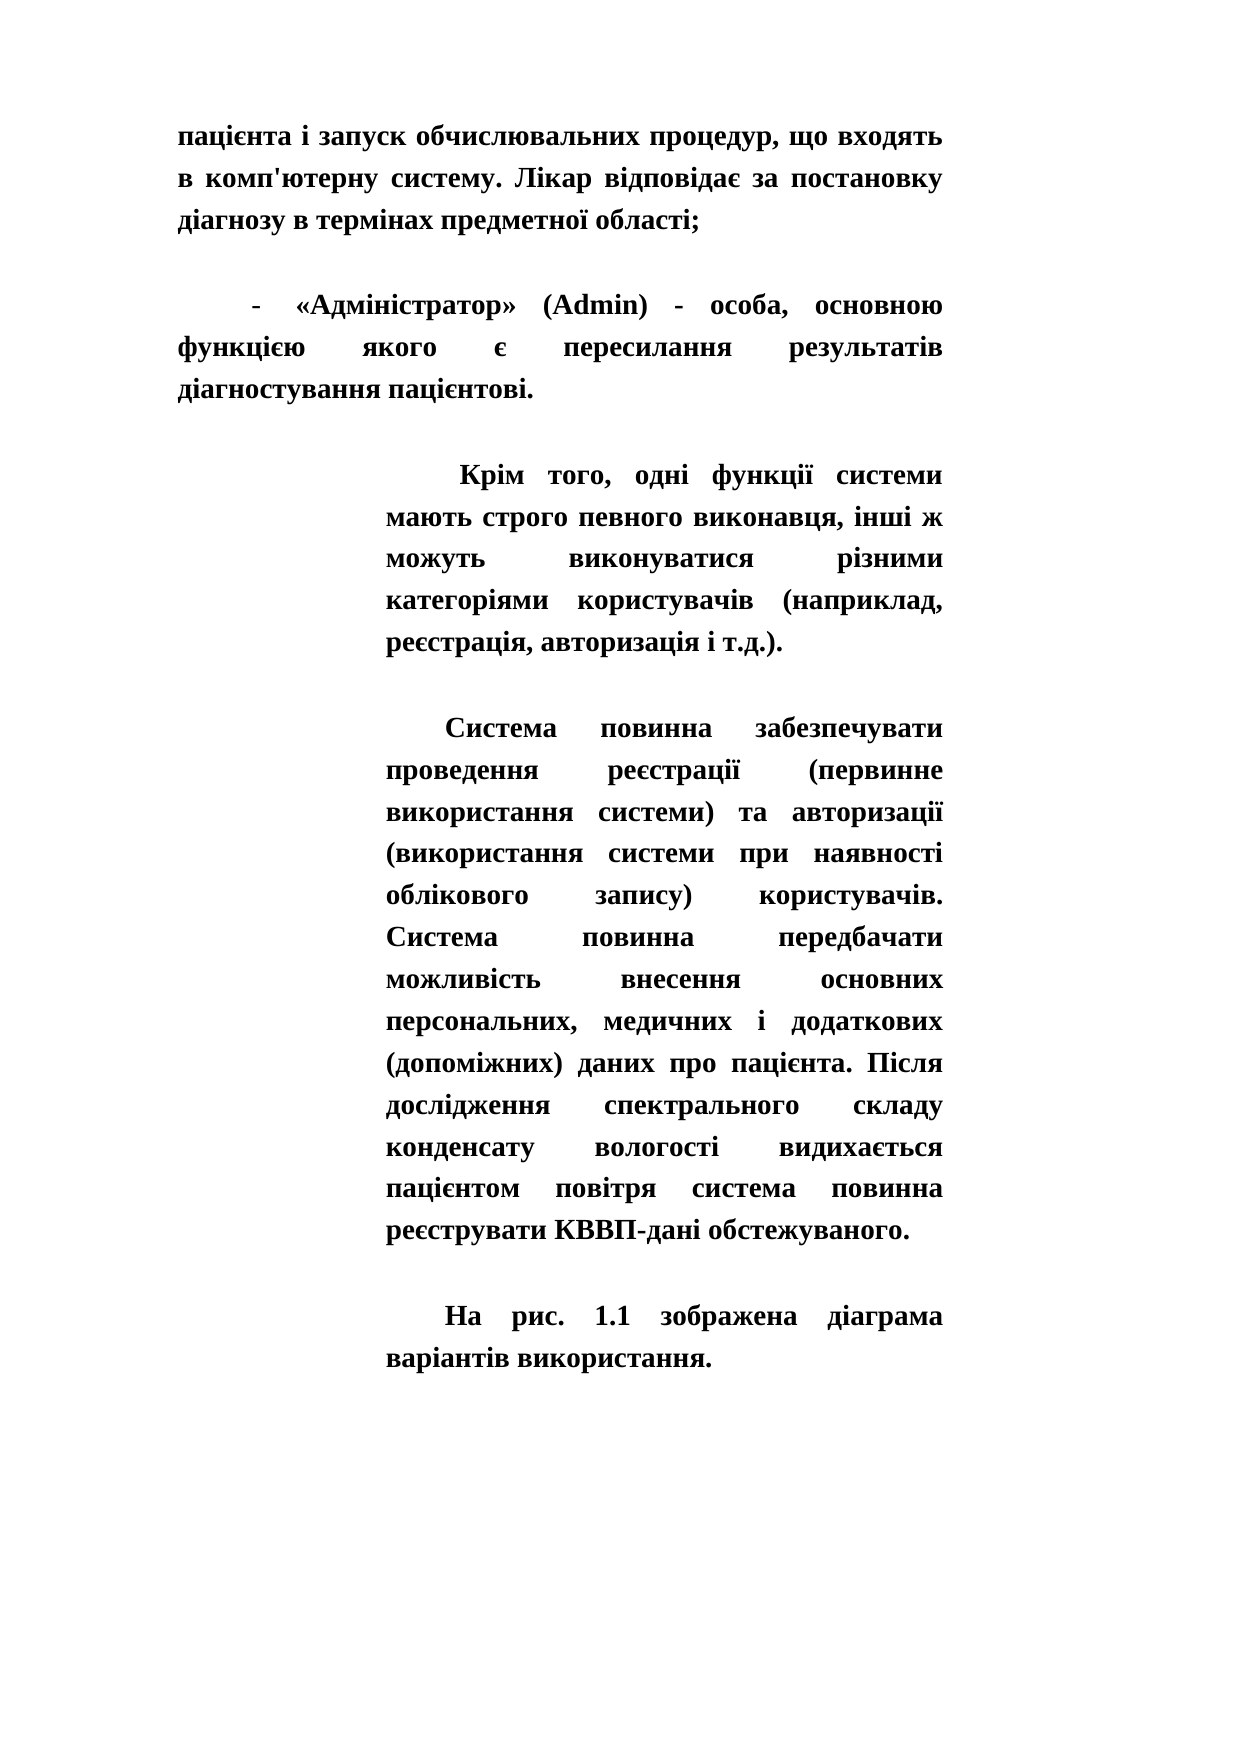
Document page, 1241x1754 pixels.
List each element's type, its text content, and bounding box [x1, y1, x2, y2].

list «Адміністратор» (Admin) - особа, основною функцією якого є пересилання результатів діагностування пацієнтові. [177, 287, 943, 405]
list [177, 118, 943, 235]
text На рис. 1.1 зображена діаграма варіантів використання. [386, 1298, 943, 1373]
text Крім того, одні функції системи мають строго певного виконавця, інші ж можуть виконуватися різними категоріями користувачів (наприклад, реєстрація, авторизація і т.д.). [386, 457, 943, 658]
text Система повинна забезпечувати проведення реєстрації (первинне використання системи) та авторизації (використання системи при наявності облікового запису) користувачів. Система повинна передбачати можливість внесення основних персональних, медичних і додаткових (допоміжних) даних про пацієнта. Після дослідження спектрального складу конденсату вологості видихається пацієнтом повітря система повинна реєструвати КВВП-дані обстежуваного. [386, 710, 943, 1246]
